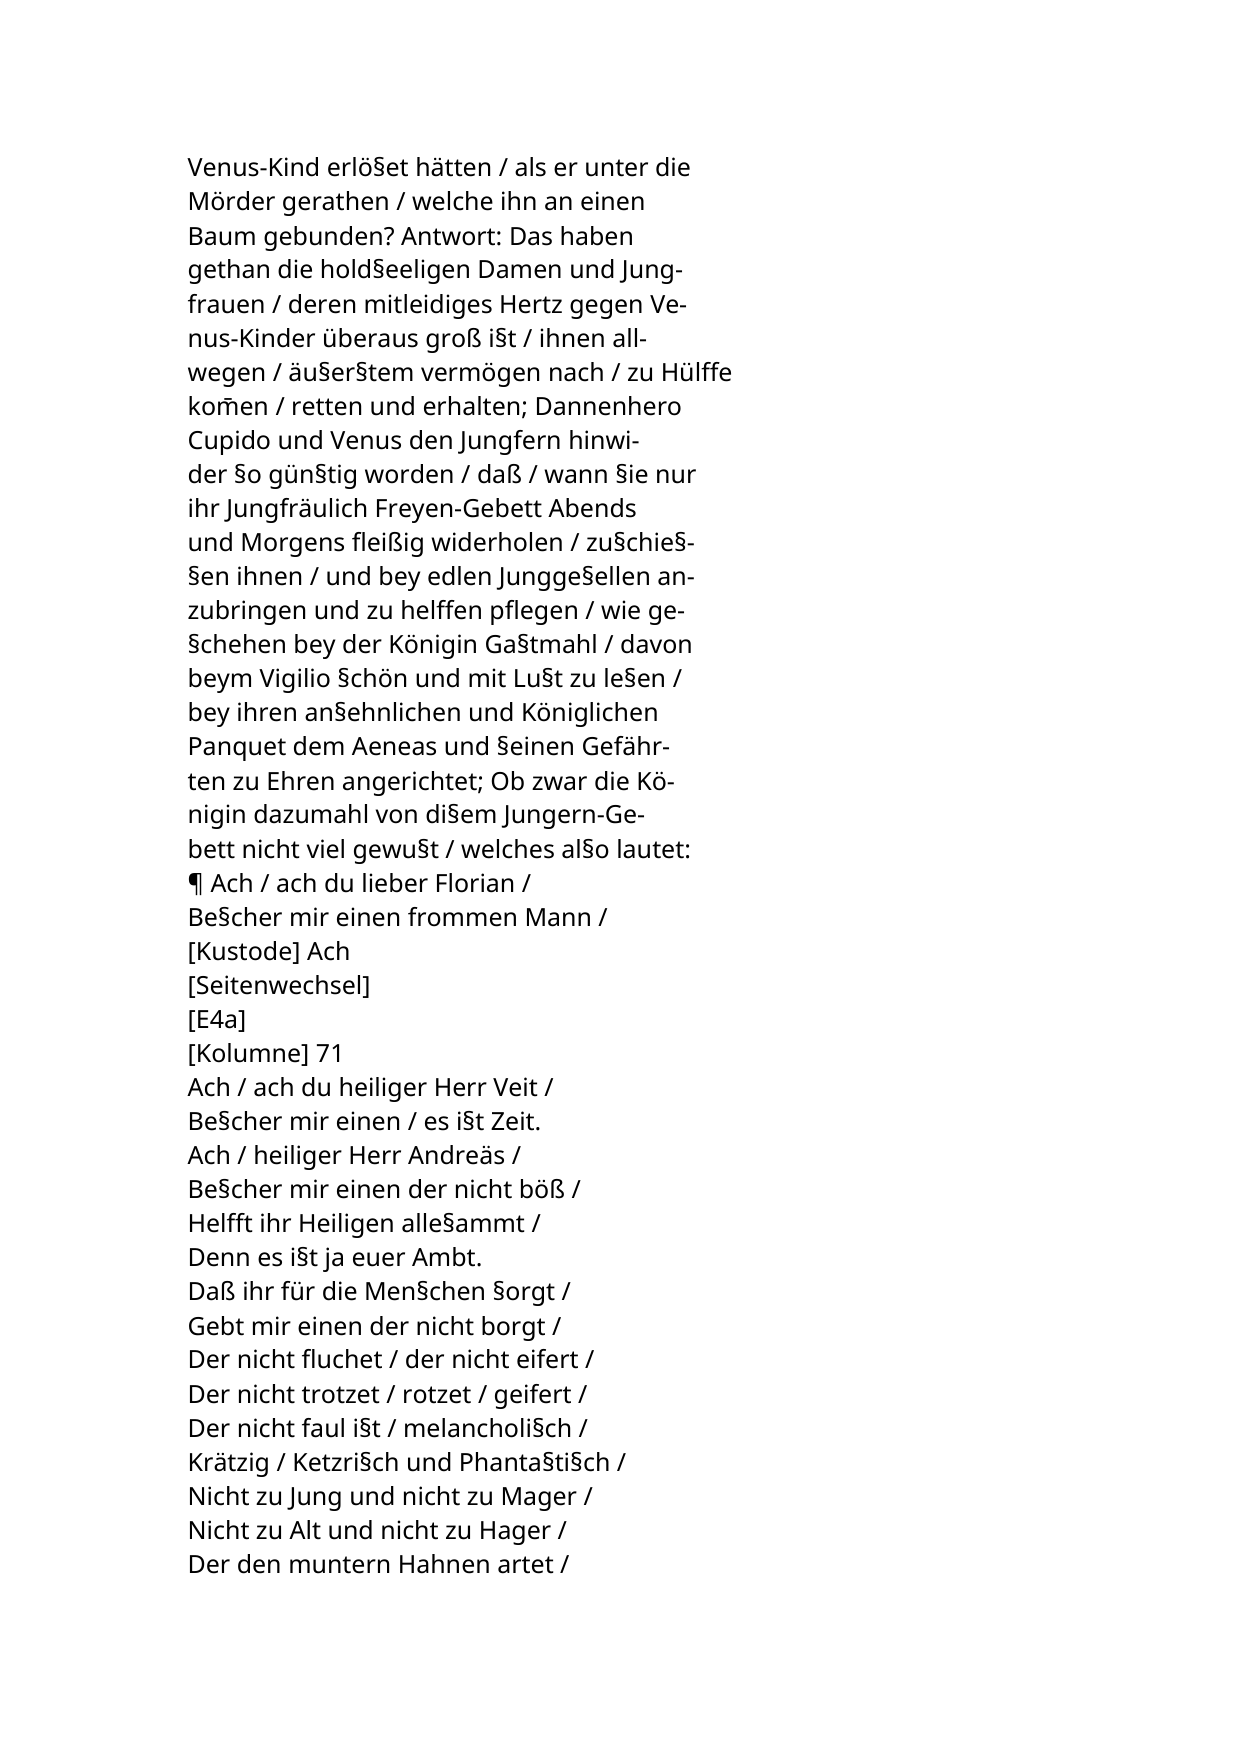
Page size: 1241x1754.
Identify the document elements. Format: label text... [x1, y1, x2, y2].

text Be§cher mir einen frommen Mann / [187, 899, 1053, 933]
text Cupido und Venus den Jungfern hinwi- [187, 422, 1053, 457]
text Nicht zu Jung und nicht zu Mager / [187, 1478, 1053, 1512]
text Nicht zu Alt und nicht zu Hager / [187, 1512, 1053, 1547]
text §chehen bey der Königin Ga§tmahl / davon [187, 627, 1053, 661]
text Panquet dem Aeneas und §einen Gefähr- [187, 729, 1053, 763]
text der §o gün§tig worden / daß / wann §ie nur [187, 457, 1053, 491]
text Daß ihr für die Men§chen §orgt / [187, 1274, 1053, 1308]
text bey ihren an§ehnlichen und Königlichen [187, 695, 1053, 729]
text Ach / ach du heiliger Herr Veit / [187, 1070, 1053, 1104]
text ten zu Ehren angerichtet; Ob zwar die Kö- [187, 763, 1053, 797]
text Venus-Kind erlö§et hätten / als er unter die [187, 150, 1053, 184]
text nus-Kinder überaus groß i§t / ihnen all- [187, 320, 1053, 354]
text kom̄en / retten und erhalten; Dannenhero [187, 388, 1053, 422]
text frauen / deren mitleidiges Hertz gegen Ve- [187, 286, 1053, 320]
text Mörder gerathen / welche ihn an einen [187, 184, 1053, 218]
text [Seitenwechsel] [187, 967, 1053, 1002]
text ihr Jungfräulich Freyen-Gebett Abends [187, 491, 1053, 525]
text Be§cher mir einen / es i§t Zeit. [187, 1104, 1053, 1138]
text beym Vigilio §chön und mit Lu§t zu le§en / [187, 661, 1053, 695]
text [Kustode] Ach [187, 933, 1053, 967]
text Ach / heiliger Herr Andreäs / [187, 1138, 1053, 1172]
text ¶ Ach / ach du lieber Florian / [187, 865, 1053, 899]
text Baum gebunden? Antwort: Das haben [187, 218, 1053, 252]
text Be§cher mir einen der nicht böß / [187, 1172, 1053, 1206]
text [E4a] [187, 1002, 1053, 1036]
text §en ihnen / und bey edlen Jungge§ellen an- [187, 559, 1053, 593]
text zubringen und zu helffen pflegen / wie ge- [187, 593, 1053, 627]
text und Morgens fleißig widerholen / zu§chie§- [187, 525, 1053, 559]
text wegen / äu§er§tem vermögen nach / zu Hülffe [187, 354, 1053, 388]
text [Kolumne] 71 [187, 1036, 1053, 1070]
text Krätzig / Ketzri§ch und Phanta§ti§ch / [187, 1444, 1053, 1478]
text Der nicht trotzet / rotzet / geifert / [187, 1376, 1053, 1410]
text nigin dazumahl von di§em Jungern-Ge- [187, 797, 1053, 831]
text gethan die hold§eeligen Damen und Jung- [187, 252, 1053, 286]
text Der den muntern Hahnen artet / [187, 1547, 1053, 1581]
text Der nicht faul i§t / melancholi§ch / [187, 1410, 1053, 1444]
text Gebt mir einen der nicht borgt / [187, 1308, 1053, 1342]
text Helfft ihr Heiligen alle§ammt / [187, 1206, 1053, 1240]
text Der nicht fluchet / der nicht eifert / [187, 1342, 1053, 1376]
text bett nicht viel gewu§t / welches al§o lautet: [187, 831, 1053, 865]
text Denn es i§t ja euer Ambt. [187, 1240, 1053, 1274]
